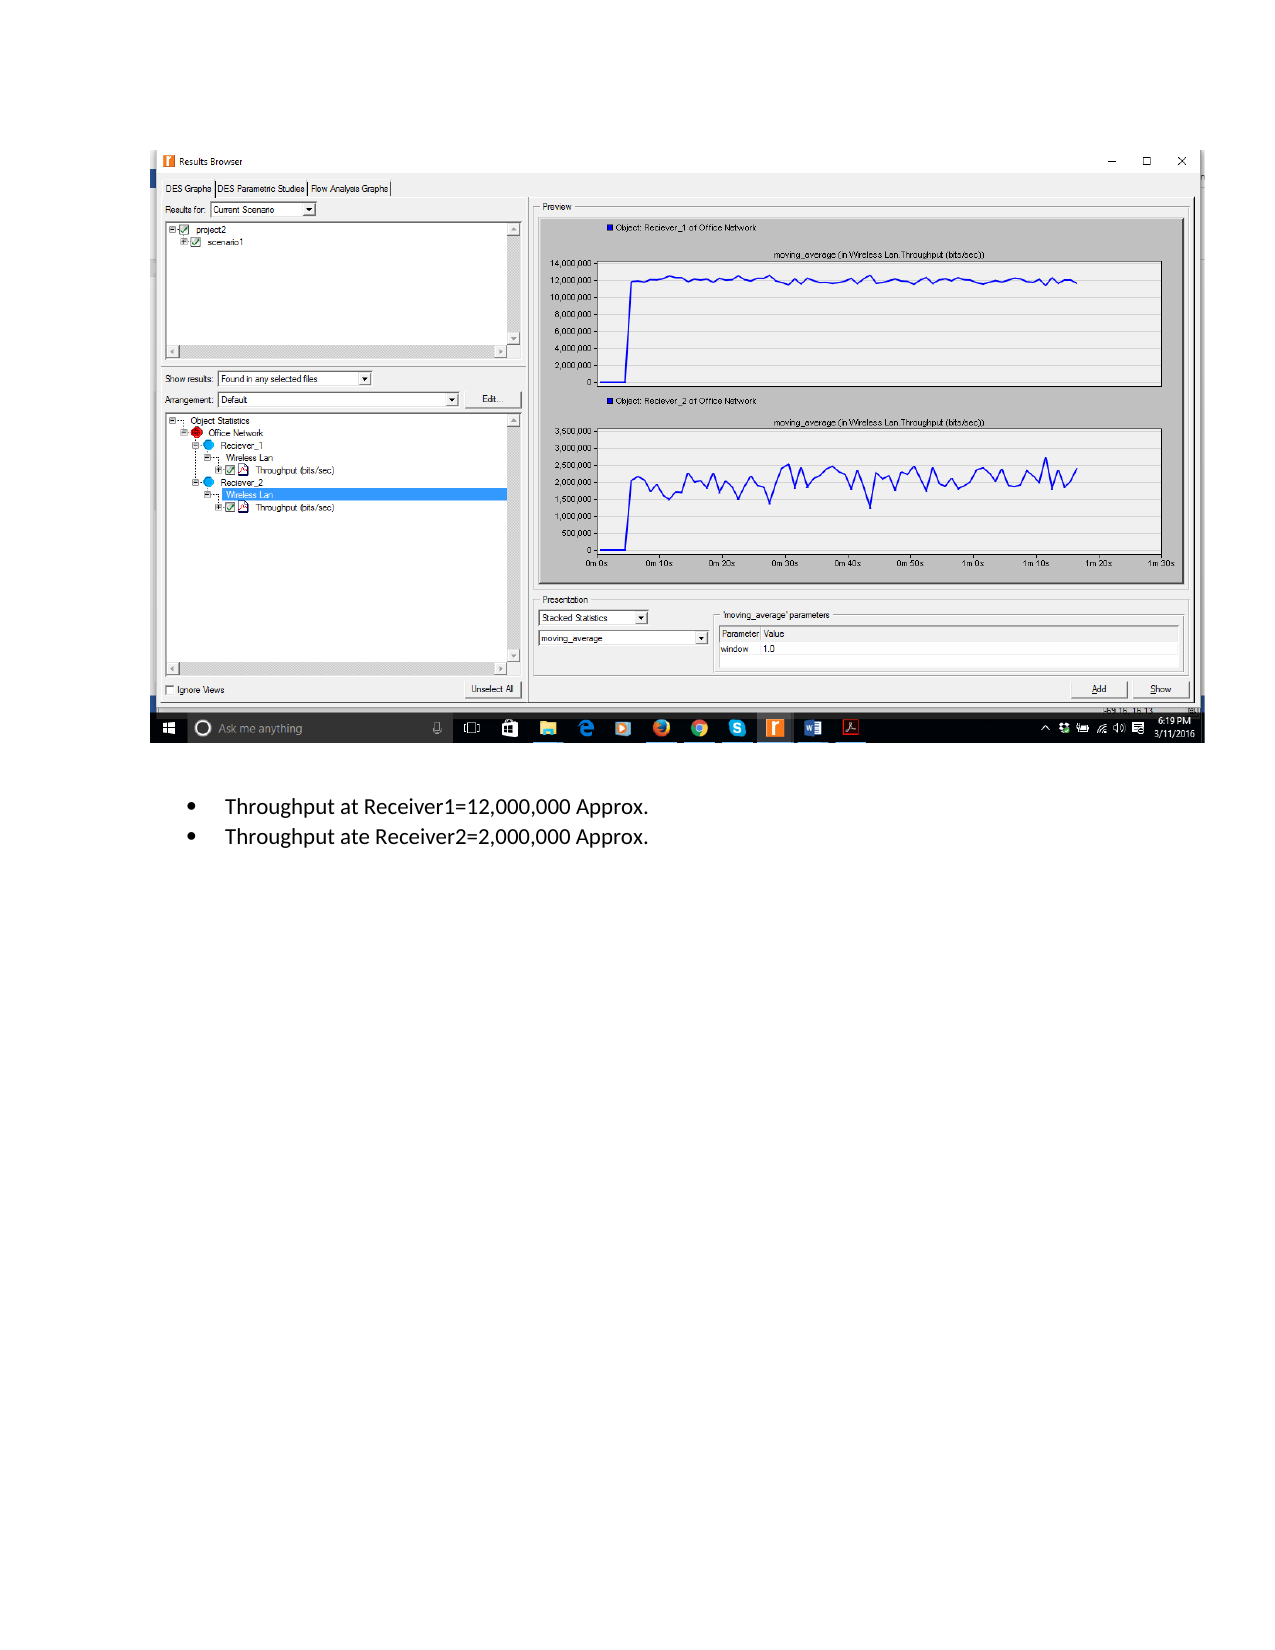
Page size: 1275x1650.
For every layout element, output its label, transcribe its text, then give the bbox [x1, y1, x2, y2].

list Throughput at Receiver1=12,000,000 Approx. [187, 792, 1125, 820]
list Throughput ate Receiver2=2,000,000 Approx. [187, 822, 1125, 850]
picture [150, 150, 1205, 743]
